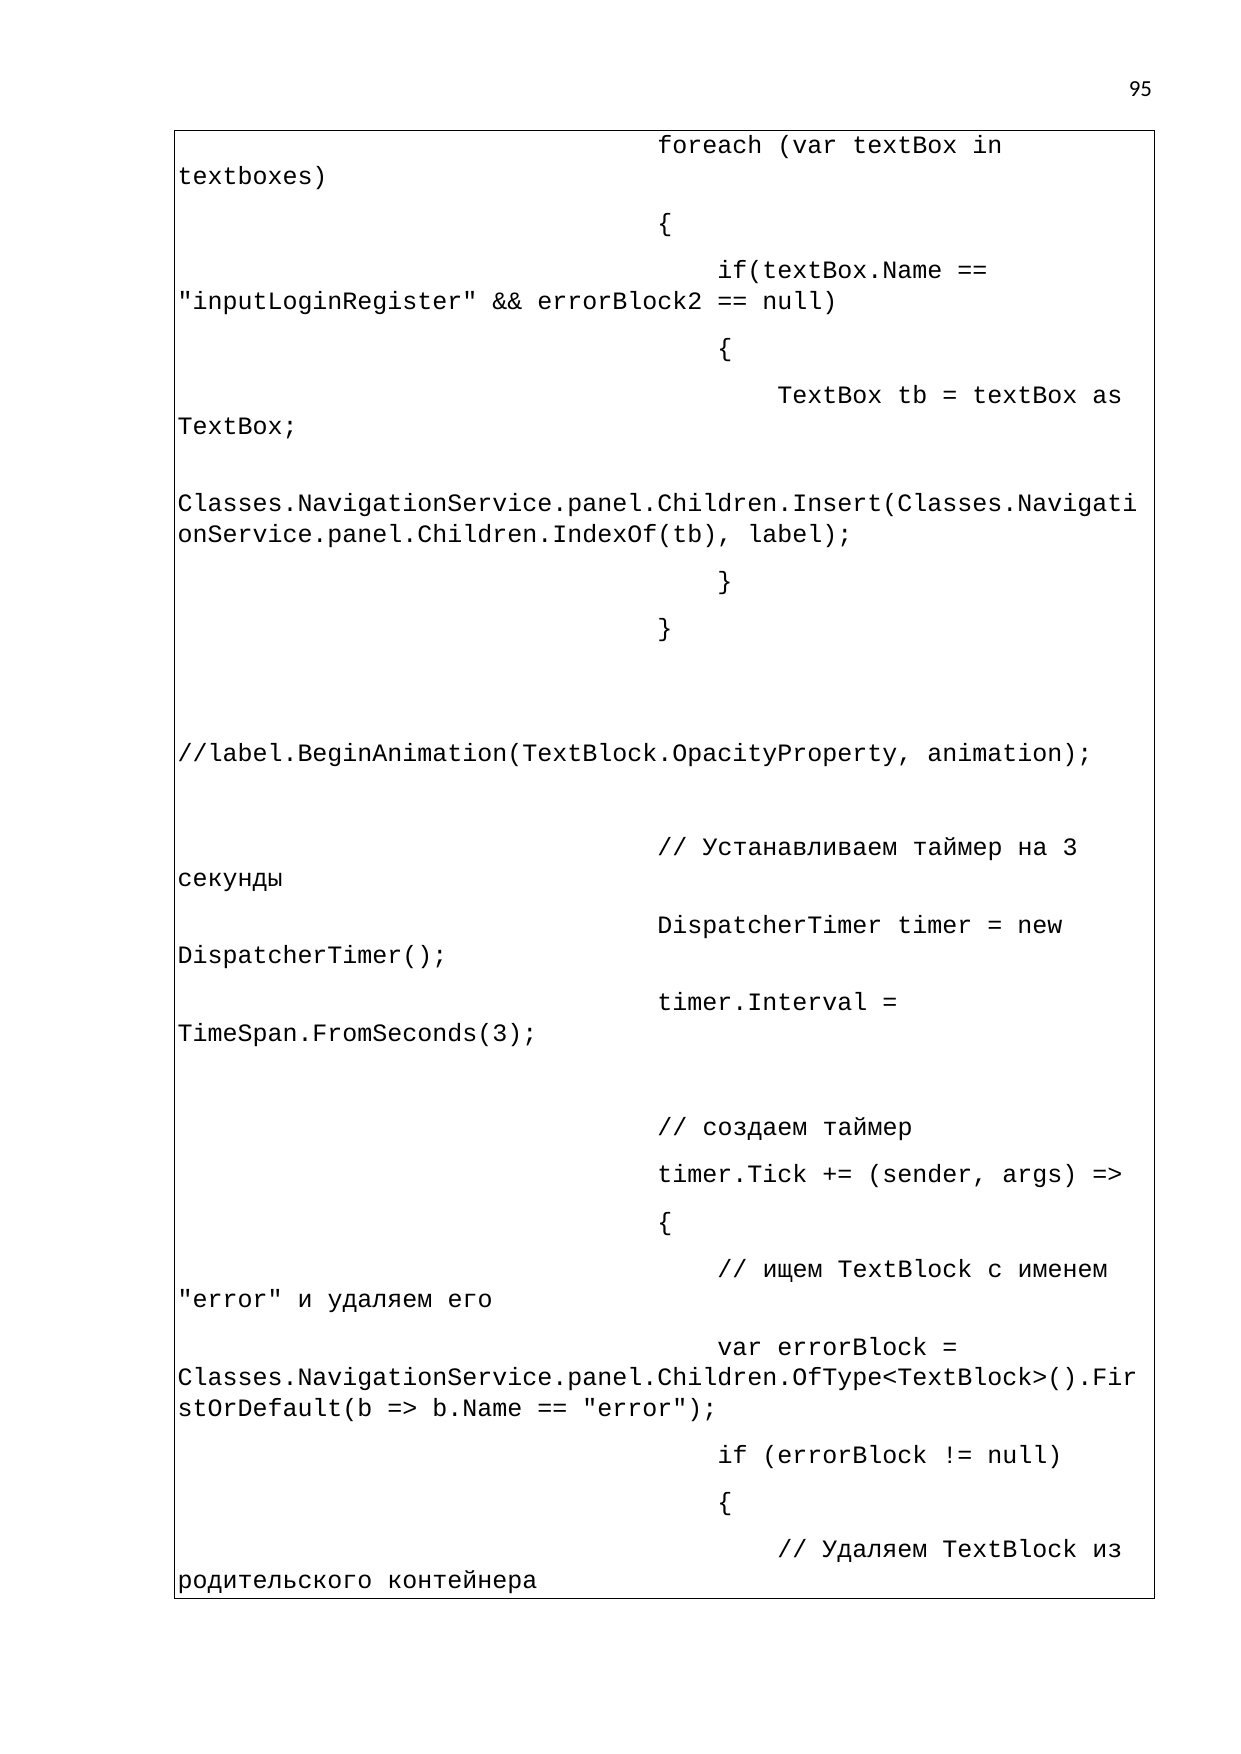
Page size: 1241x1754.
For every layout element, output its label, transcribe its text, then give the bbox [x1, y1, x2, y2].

text Classes.NavigationService.panel.Children.Insert(Classes.NavigationService.panel.Children.IndexOf(tb), label); [175, 457, 1154, 549]
text { [175, 332, 1154, 364]
text timer.Tick += (sender, args) => [175, 1159, 1154, 1190]
text timer.Interval = TimeSpan.FromSeconds(3); [175, 987, 1154, 1049]
text foreach (var textBox in textboxes) [175, 131, 1154, 192]
text if (errorBlock != null) [175, 1439, 1154, 1471]
text if(textBox.Name == "inputLoginRegister" && errorBlock2 == null) [175, 255, 1154, 317]
text // Удаляем TextBlock из родительского контейнера [175, 1534, 1154, 1598]
text { [175, 1486, 1154, 1518]
text // Устанавливаем таймер на 3 секунды [175, 831, 1154, 893]
text //label.BeginAnimation(TextBlock.OpacityProperty, animation); [175, 707, 1154, 768]
text TextBox tb = textBox as TextBox; [175, 380, 1154, 442]
text // ищем TextBlock с именем "error" и удаляем его [175, 1253, 1154, 1315]
text // создаем таймер [175, 1112, 1154, 1143]
text { [175, 208, 1154, 239]
text DispatcherTimer timer = new DispatcherTimer(); [175, 909, 1154, 971]
text var errorBlock = Classes.NavigationService.panel.Children.OfType<TextBlock>().FirstOrDefault(b => b.Name == "error"); [175, 1331, 1154, 1423]
text } [175, 612, 1154, 644]
text { [175, 1206, 1154, 1238]
text } [175, 565, 1154, 597]
